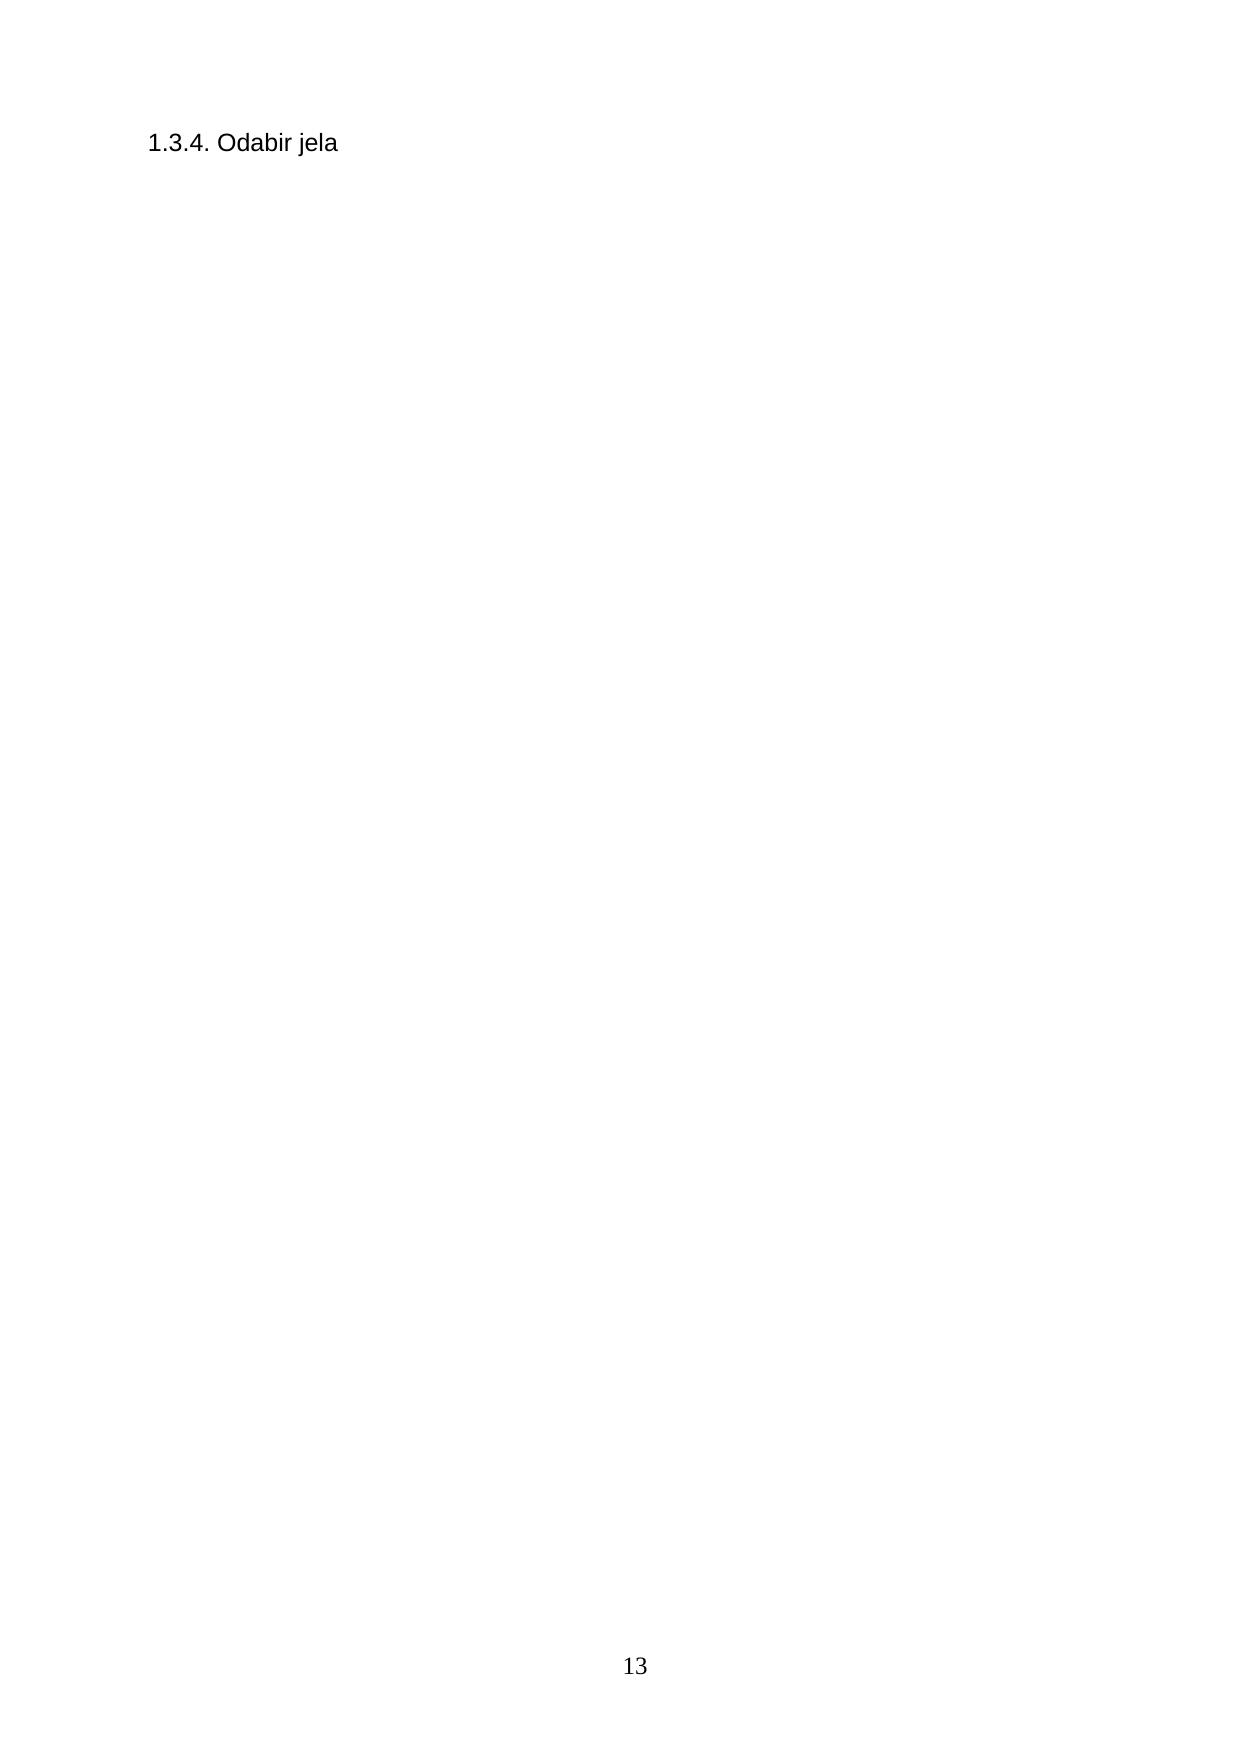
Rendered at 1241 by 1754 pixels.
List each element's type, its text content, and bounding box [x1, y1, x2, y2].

text 1.3.4. Odabir jela [148, 128, 1122, 156]
